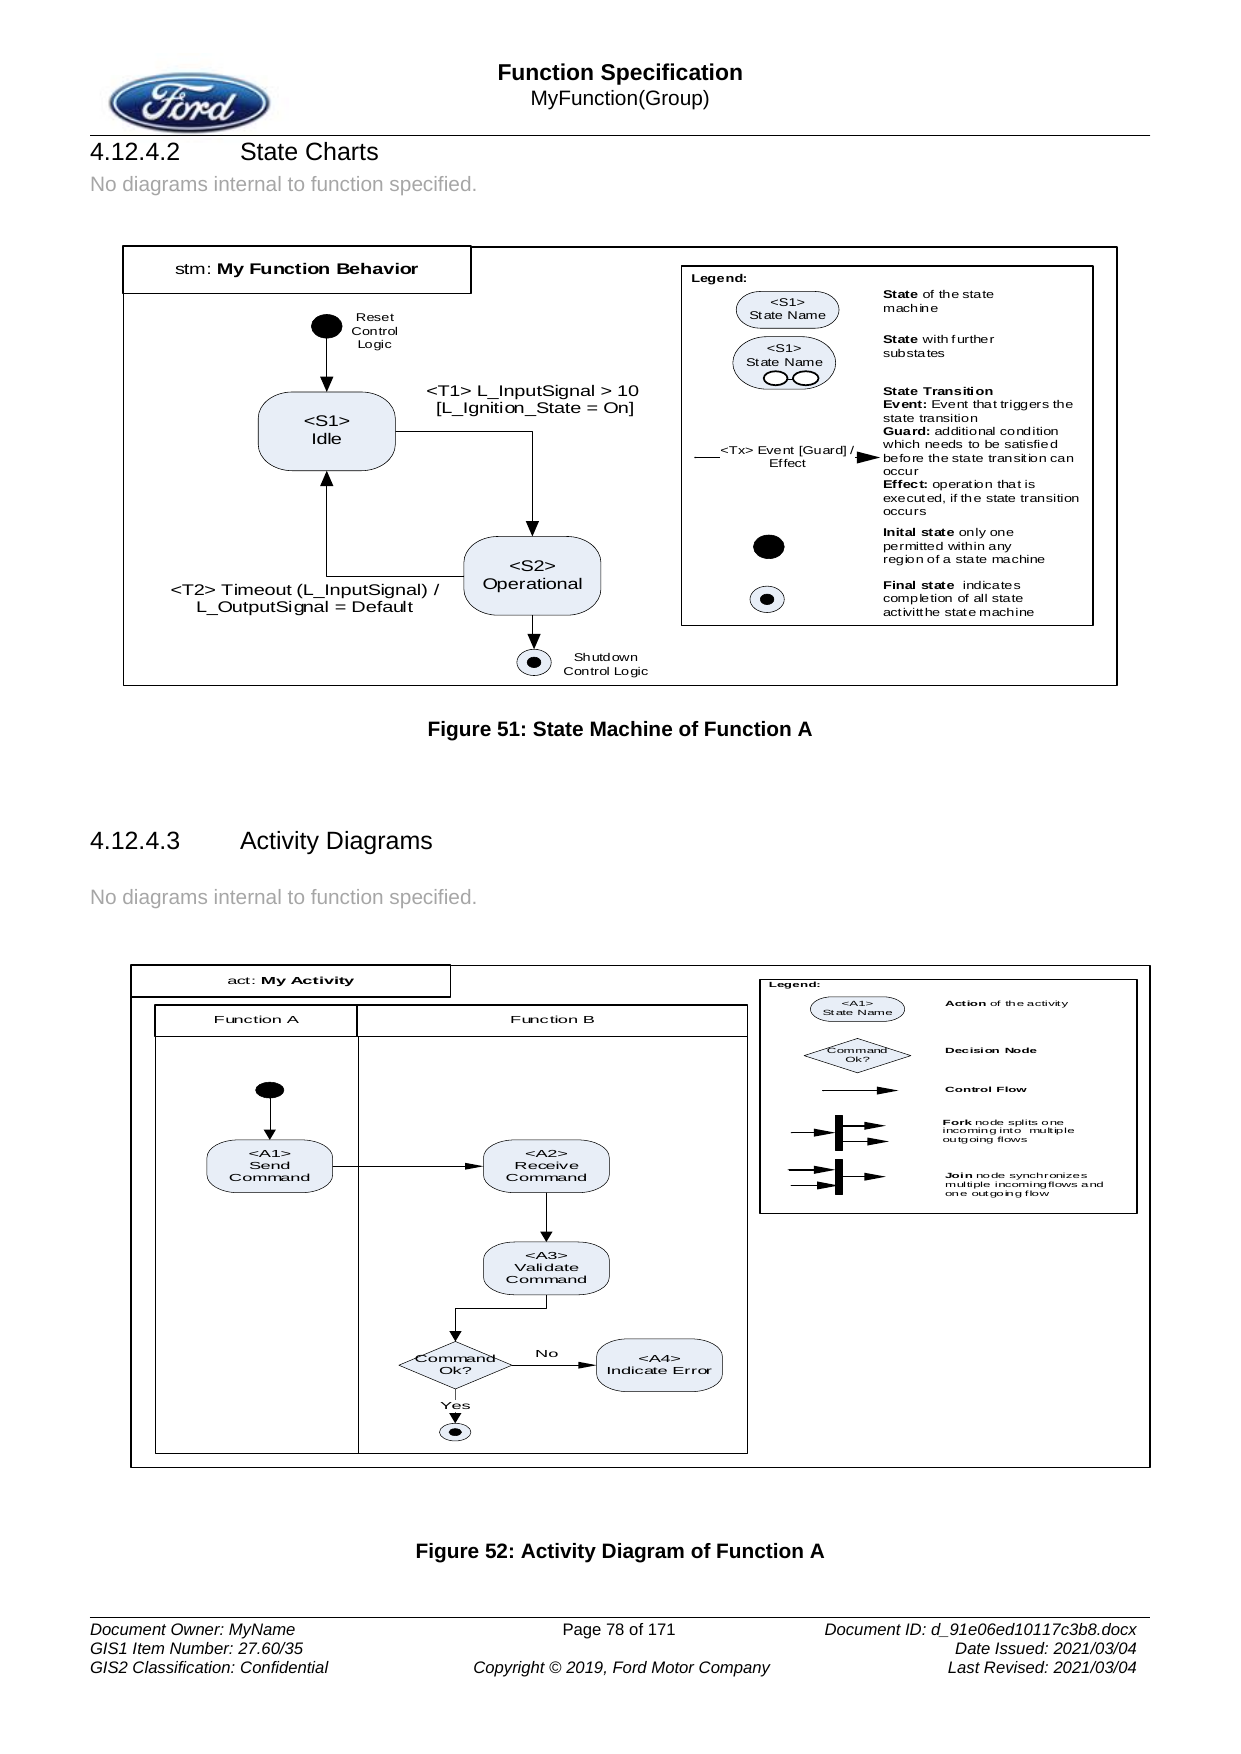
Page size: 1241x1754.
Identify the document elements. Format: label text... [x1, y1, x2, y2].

subtitle State Charts [90, 136, 1150, 165]
text No diagrams internal to function specified. [90, 171, 1150, 195]
text No diagrams internal to function specified. [90, 885, 1150, 909]
picture [89, 53, 290, 154]
subtitle Activity Diagrams [90, 826, 1150, 854]
